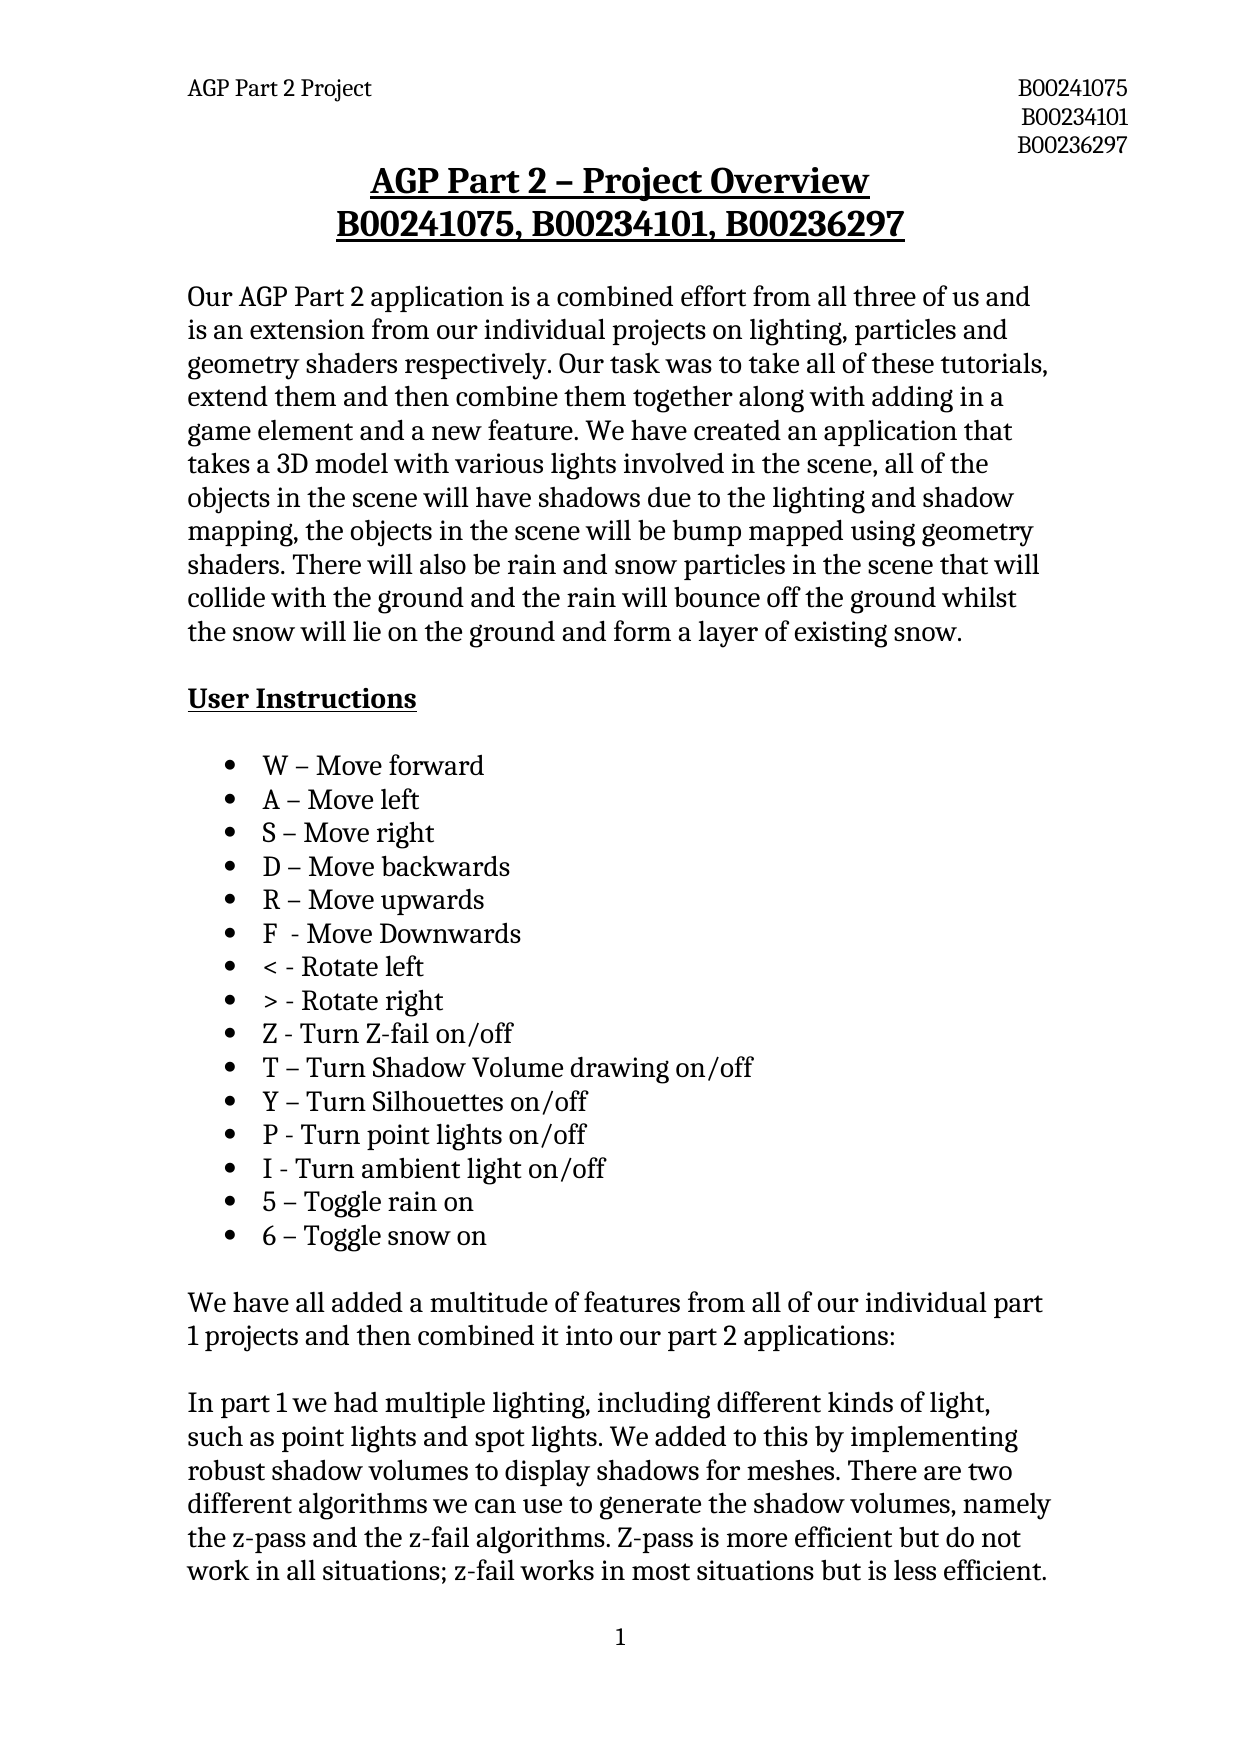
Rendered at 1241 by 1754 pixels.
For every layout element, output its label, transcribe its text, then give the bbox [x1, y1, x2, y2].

text Our AGP Part 2 application is a combined effort from all three of us and is an extension from our individual projects on lighting, particles and geometry shaders respectively. Our task was to take all of these tutorials, extend them and then combine them together along with adding in a game element and a new feature. We have created an application that takes a 3D model with various lights involved in the scene, all of the objects in the scene will have shadows due to the lighting and shadow mapping, the objects in the scene will be bump mapped using geometry shaders. There will also be rain and snow particles in the scene that will collide with the ground and the rain will bounce off the ground whilst the snow will lie on the ground and form a layer of existing snow. [187, 280, 1053, 649]
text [187, 1387, 1053, 1588]
list Y – Turn Silhouettes on/off [225, 1085, 1053, 1118]
list < - Rotate left [225, 951, 1053, 984]
list 6 – Toggle snow on [225, 1219, 1053, 1252]
list S – Move right [225, 816, 1053, 850]
list F - Move Downwards [225, 917, 1053, 951]
list T – Turn Shadow Volume drawing on/off [225, 1051, 1053, 1085]
list A – Move left [225, 783, 1053, 816]
text We have all added a multitude of features from all of our individual part 1 projects and then combined it into our part 2 applications: [187, 1286, 1053, 1353]
list P - Turn point lights on/off [225, 1118, 1053, 1152]
list > - Rotate right [225, 984, 1053, 1018]
text AGP Part 2 – Project Overview [187, 160, 1053, 203]
list R – Move upwards [225, 883, 1053, 917]
text User Instructions [187, 682, 1053, 716]
list D – Move backwards [225, 850, 1053, 883]
text B00241075, B00234101, B00236297 [187, 203, 1053, 246]
list Z - Turn Z-fail on/off [225, 1018, 1053, 1051]
list 5 – Toggle rain on [225, 1185, 1053, 1219]
list I - Turn ambient light on/off [225, 1152, 1053, 1185]
list W – Move forward [225, 749, 1053, 783]
